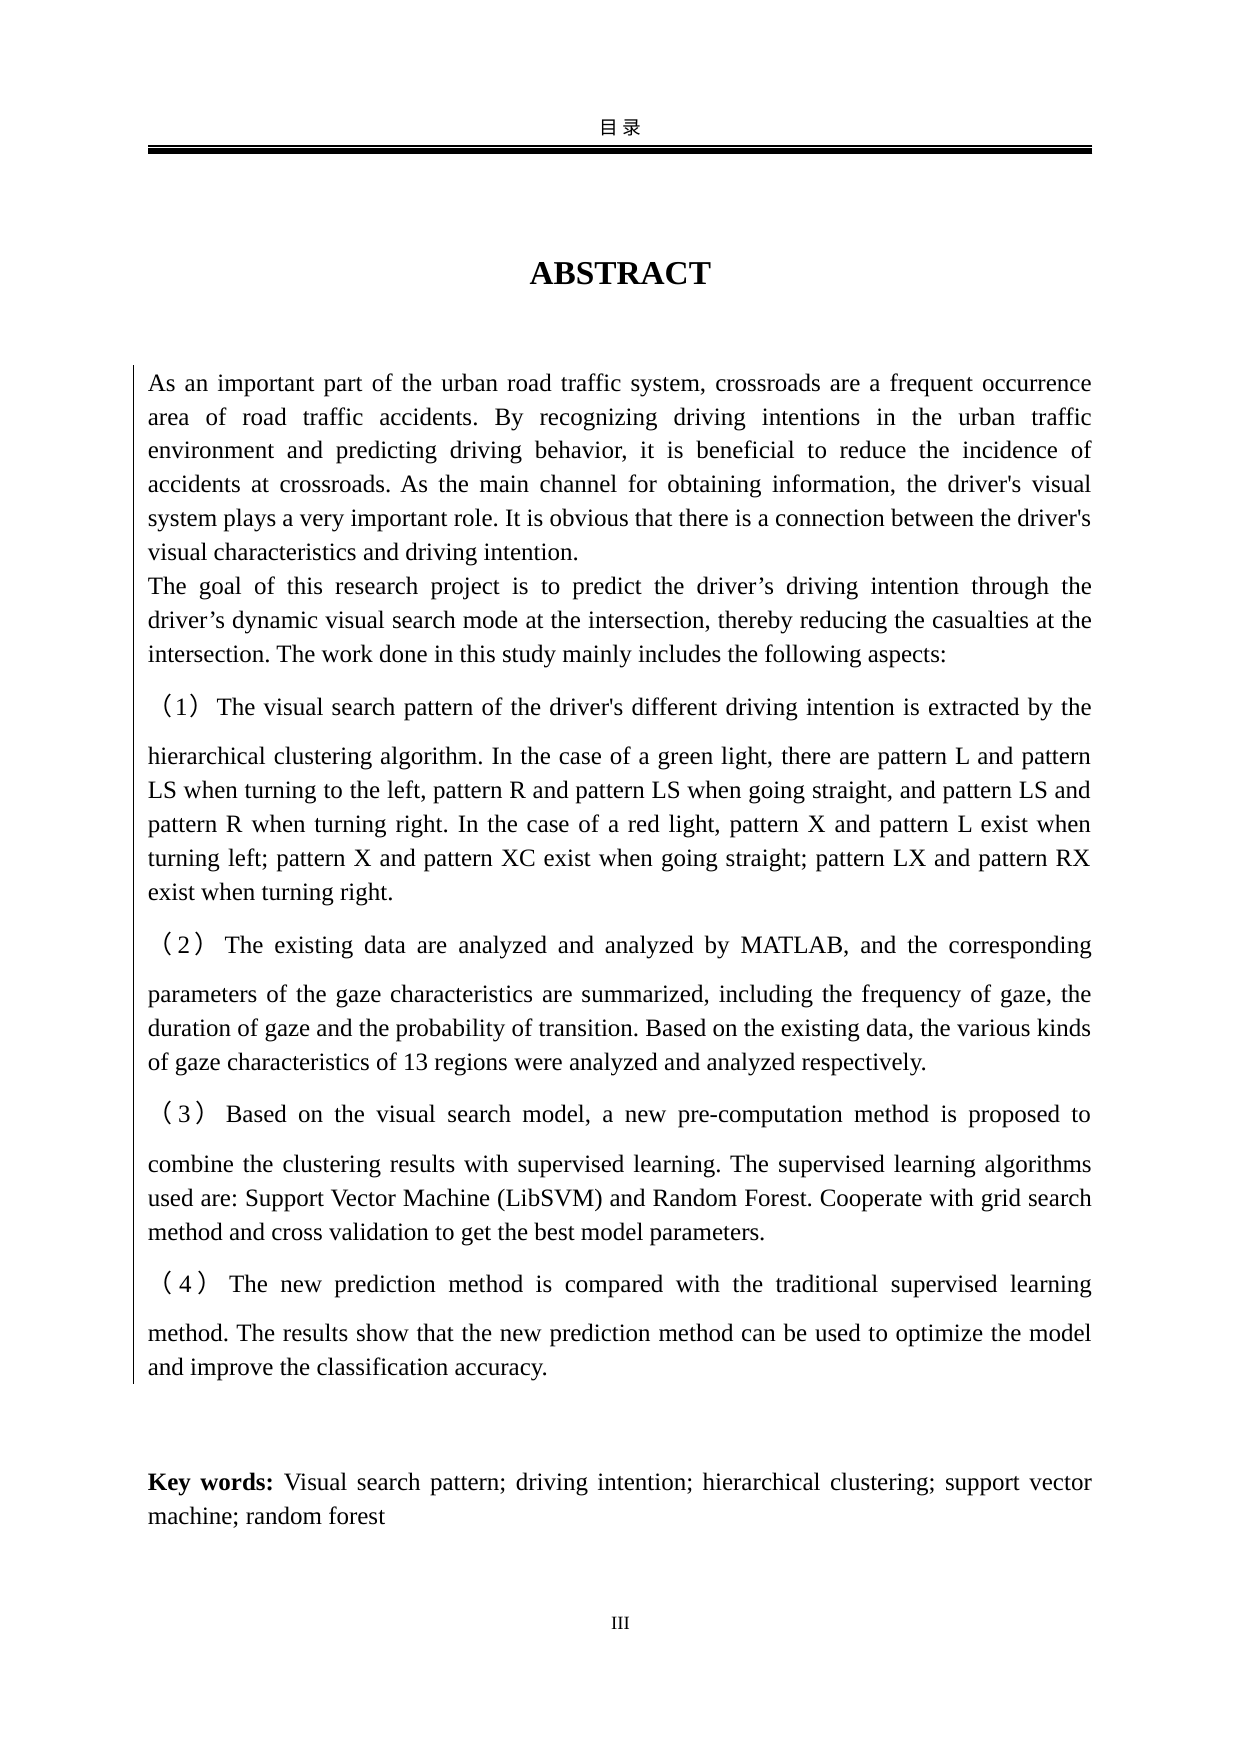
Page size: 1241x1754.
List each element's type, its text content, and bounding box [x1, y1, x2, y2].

title ABSTRACT [148, 238, 1092, 306]
text As an important part of the urban road traffic system, crossroads are a frequent occurrence area of road traffic accidents. By recognizing driving intentions in the urban traffic environment and predicting driving behavior, it is beneficial to reduce the incidence of accidents at crossroads. As the main channel for obtaining information, the driver's visual system plays a very important role. It is obvious that there is a connection between the driver's visual characteristics and driving intention. [148, 365, 1092, 569]
text Key words: Visual search pattern; driving intention; hierarchical clustering; support vector machine; random forest [148, 1464, 1092, 1532]
text （3）Based on the visual search model, a new pre-computation method is proposed to combine the clustering results with supervised learning. The supervised learning algorithms used are: Support Vector Machine (LibSVM) and Random Forest. Cooperate with grid search method and cross validation to get the best model parameters. [148, 1078, 1092, 1248]
text （4）The new prediction method is compared with the traditional supervised learning method. The results show that the new prediction method can be used to optimize the model and improve the classification accuracy. [148, 1248, 1092, 1384]
text （2）The existing data are analyzed and analyzed by MATLAB, and the corresponding parameters of the gaze characteristics are summarized, including the frequency of gaze, the duration of gaze and the probability of transition. Based on the existing data, the various kinds of gaze characteristics of 13 regions were analyzed and analyzed respectively. [148, 908, 1092, 1078]
text （1）The visual search pattern of the driver's different driving intention is extracted by the hierarchical clustering algorithm. In the case of a green light, there are pattern L and pattern LS when turning to the left, pattern R and pattern LS when going straight, and pattern LS and pattern R when turning right. In the case of a red light, pattern X and pattern L exist when turning left; pattern X and pattern XC exist when going straight; pattern LX and pattern RX exist when turning right. [148, 671, 1092, 908]
text The goal of this research project is to predict the driver’s driving intention through the driver’s dynamic visual search mode at the intersection, thereby reducing the casualties at the intersection. The work done in this study mainly includes the following aspects: [148, 569, 1092, 671]
